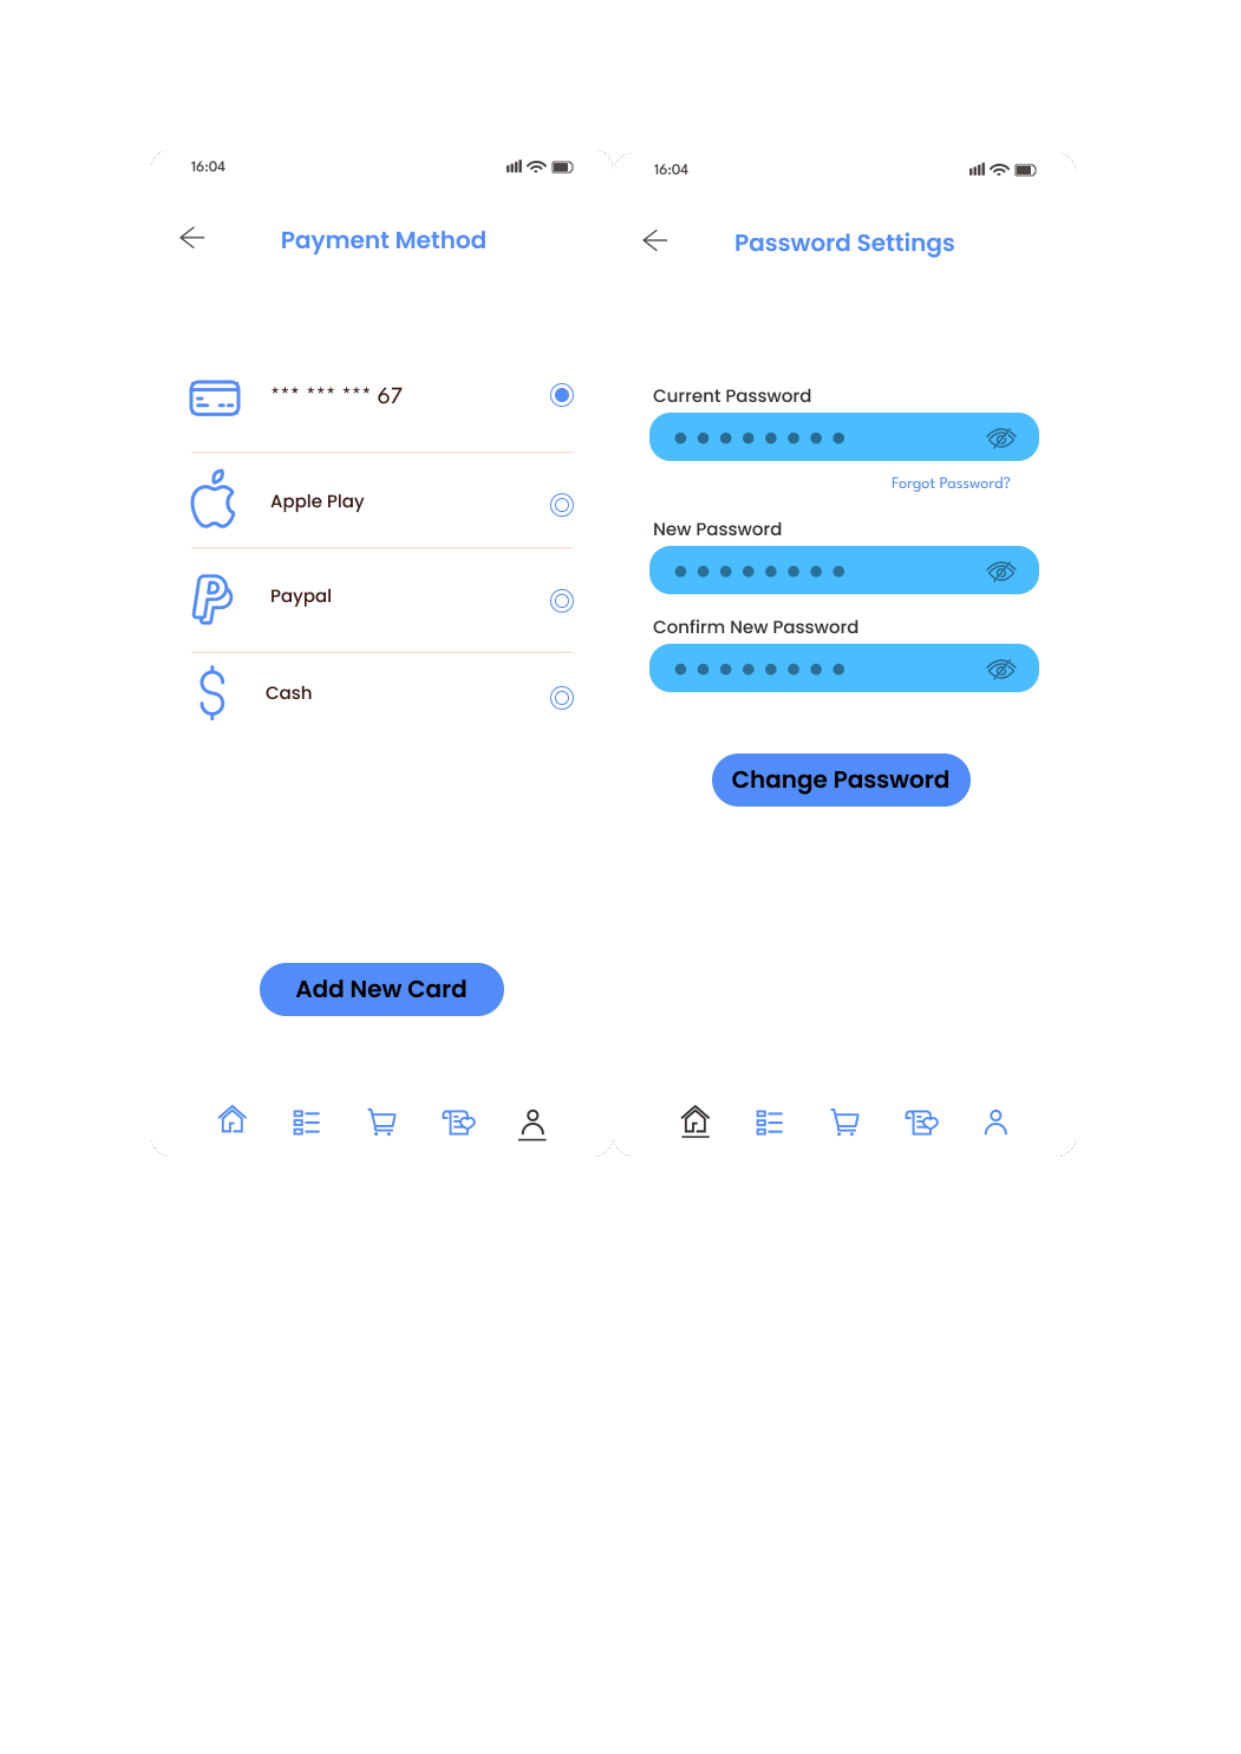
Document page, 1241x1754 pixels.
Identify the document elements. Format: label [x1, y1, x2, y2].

picture [150, 150, 1077, 1157]
